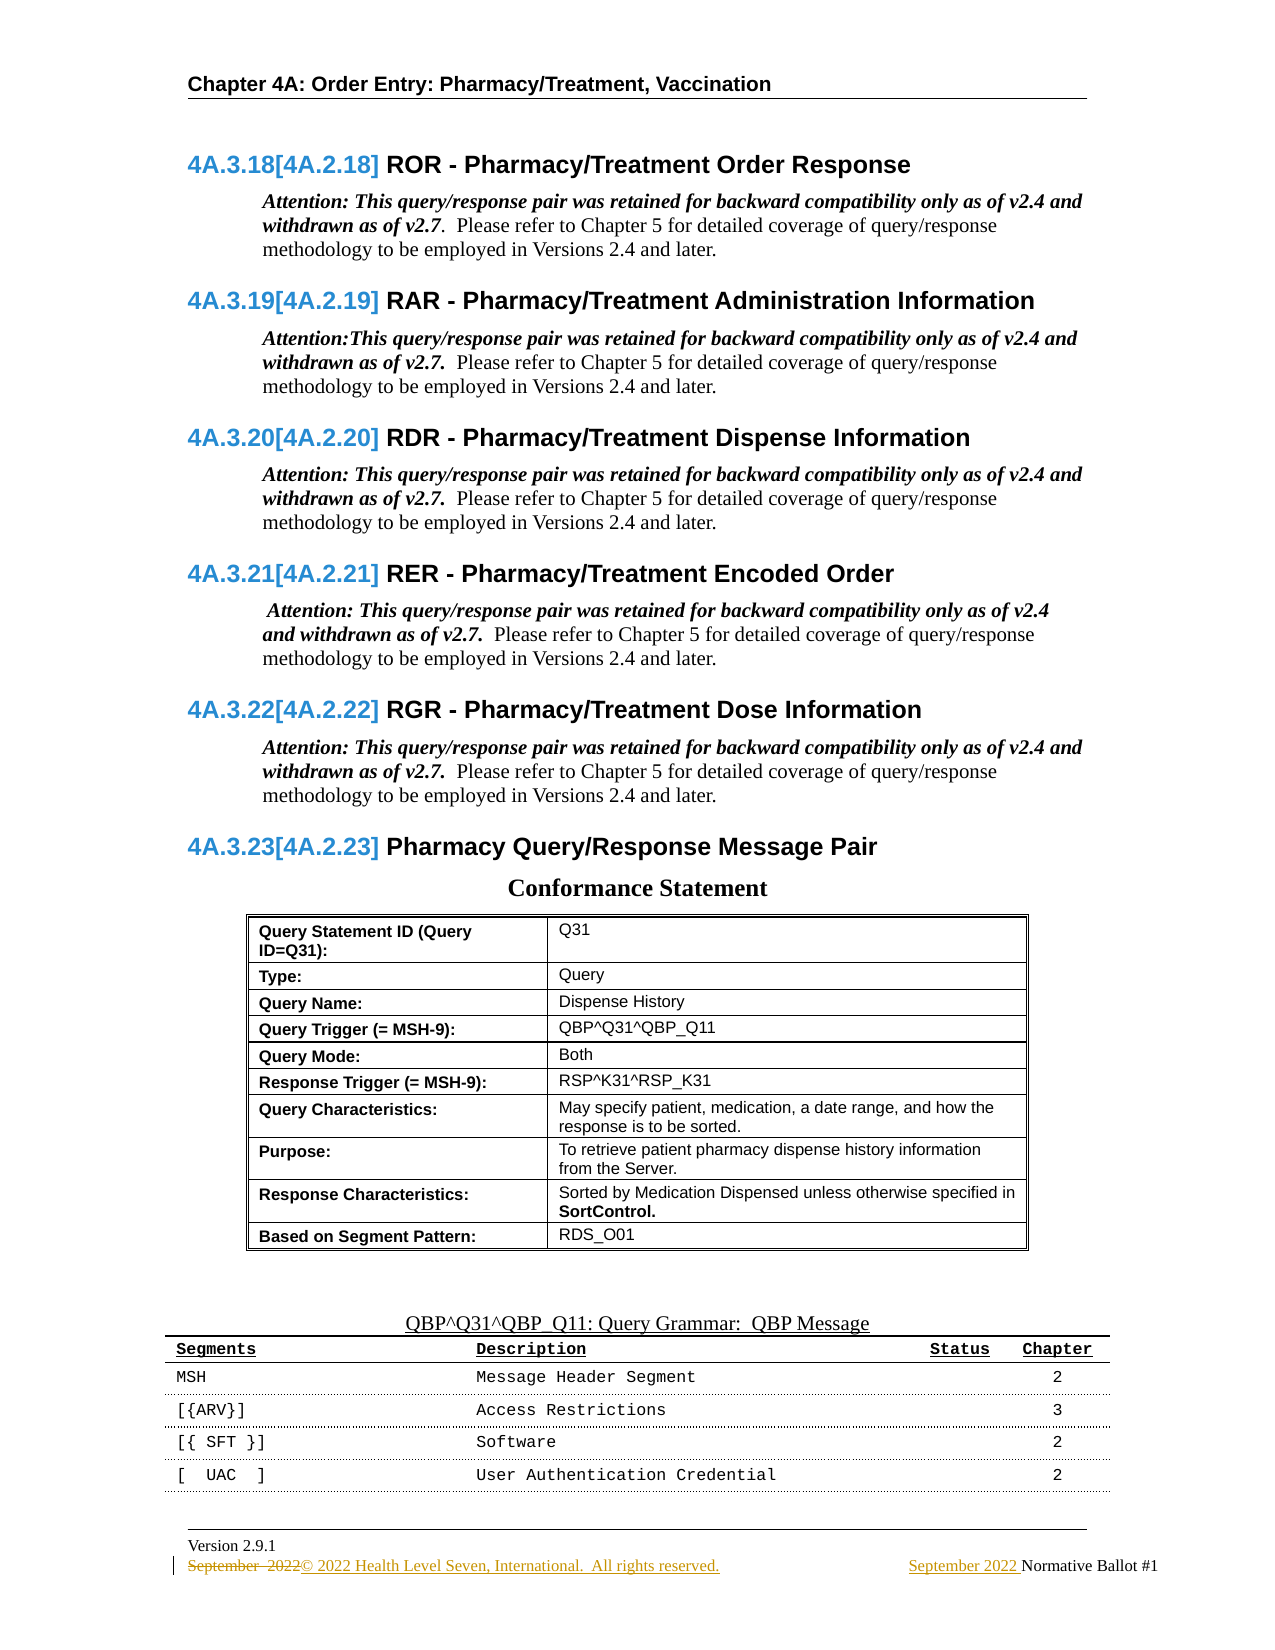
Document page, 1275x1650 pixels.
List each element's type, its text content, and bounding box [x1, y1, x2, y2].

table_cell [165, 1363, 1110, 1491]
text Attention:This query/response pair was retained for backward compatibility only as of v2.4 and withdrawn as of v2.7. Please refer to Chapter 5 for detailed coverage of query/response methodology to be employed in Versions 2.4 and later. [262, 326, 1087, 398]
text Attention: This query/response pair was retained for backward compatibility only as of v2.4 and withdrawn as of v2.7. Please refer to Chapter 5 for detailed coverage of query/response methodology to be employed in Versions 2.4 and later. [262, 598, 1087, 670]
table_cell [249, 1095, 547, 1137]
text QBP^Q31^QBP_Q11: Query Grammar: QBP Message [187, 1311, 1087, 1335]
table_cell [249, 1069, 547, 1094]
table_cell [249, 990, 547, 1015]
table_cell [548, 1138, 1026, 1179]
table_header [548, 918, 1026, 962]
subtitle Pharmacy Query/Response Message Pair [187, 832, 1087, 861]
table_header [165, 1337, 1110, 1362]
subtitle RAR - Pharmacy/Treatment Administration Information [187, 286, 1087, 315]
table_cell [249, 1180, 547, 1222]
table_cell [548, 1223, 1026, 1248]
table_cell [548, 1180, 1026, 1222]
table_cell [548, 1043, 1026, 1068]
subtitle RER - Pharmacy/Treatment Encoded Order [187, 559, 1087, 588]
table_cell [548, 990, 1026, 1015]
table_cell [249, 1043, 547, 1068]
subtitle ROR - Pharmacy/Treatment Order Response [187, 150, 1087, 179]
text Attention: This query/response pair was retained for backward compatibility only as of v2.4 and withdrawn as of v2.7. Please refer to Chapter 5 for detailed coverage of query/response methodology to be employed in Versions 2.4 and later. [262, 734, 1087, 807]
text Attention: This query/response pair was retained for backward compatibility only as of v2.4 and withdrawn as of v2.7. Please refer to Chapter 5 for detailed coverage of query/response methodology to be employed in Versions 2.4 and later. [262, 462, 1087, 534]
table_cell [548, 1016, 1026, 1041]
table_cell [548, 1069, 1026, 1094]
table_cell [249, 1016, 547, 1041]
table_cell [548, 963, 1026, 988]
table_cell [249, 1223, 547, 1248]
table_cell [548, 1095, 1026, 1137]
subtitle RDR - Pharmacy/Treatment Dispense Information [187, 423, 1087, 451]
text Attention: This query/response pair was retained for backward compatibility only as of v2.4 and withdrawn as of v2.7. Please refer to Chapter 5 for detailed coverage of query/response methodology to be employed in Versions 2.4 and later. [262, 189, 1087, 261]
subtitle RGR - Pharmacy/Treatment Dose Information [187, 695, 1087, 724]
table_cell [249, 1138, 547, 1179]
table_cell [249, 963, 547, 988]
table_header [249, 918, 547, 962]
text Conformance Statement [187, 873, 1087, 902]
